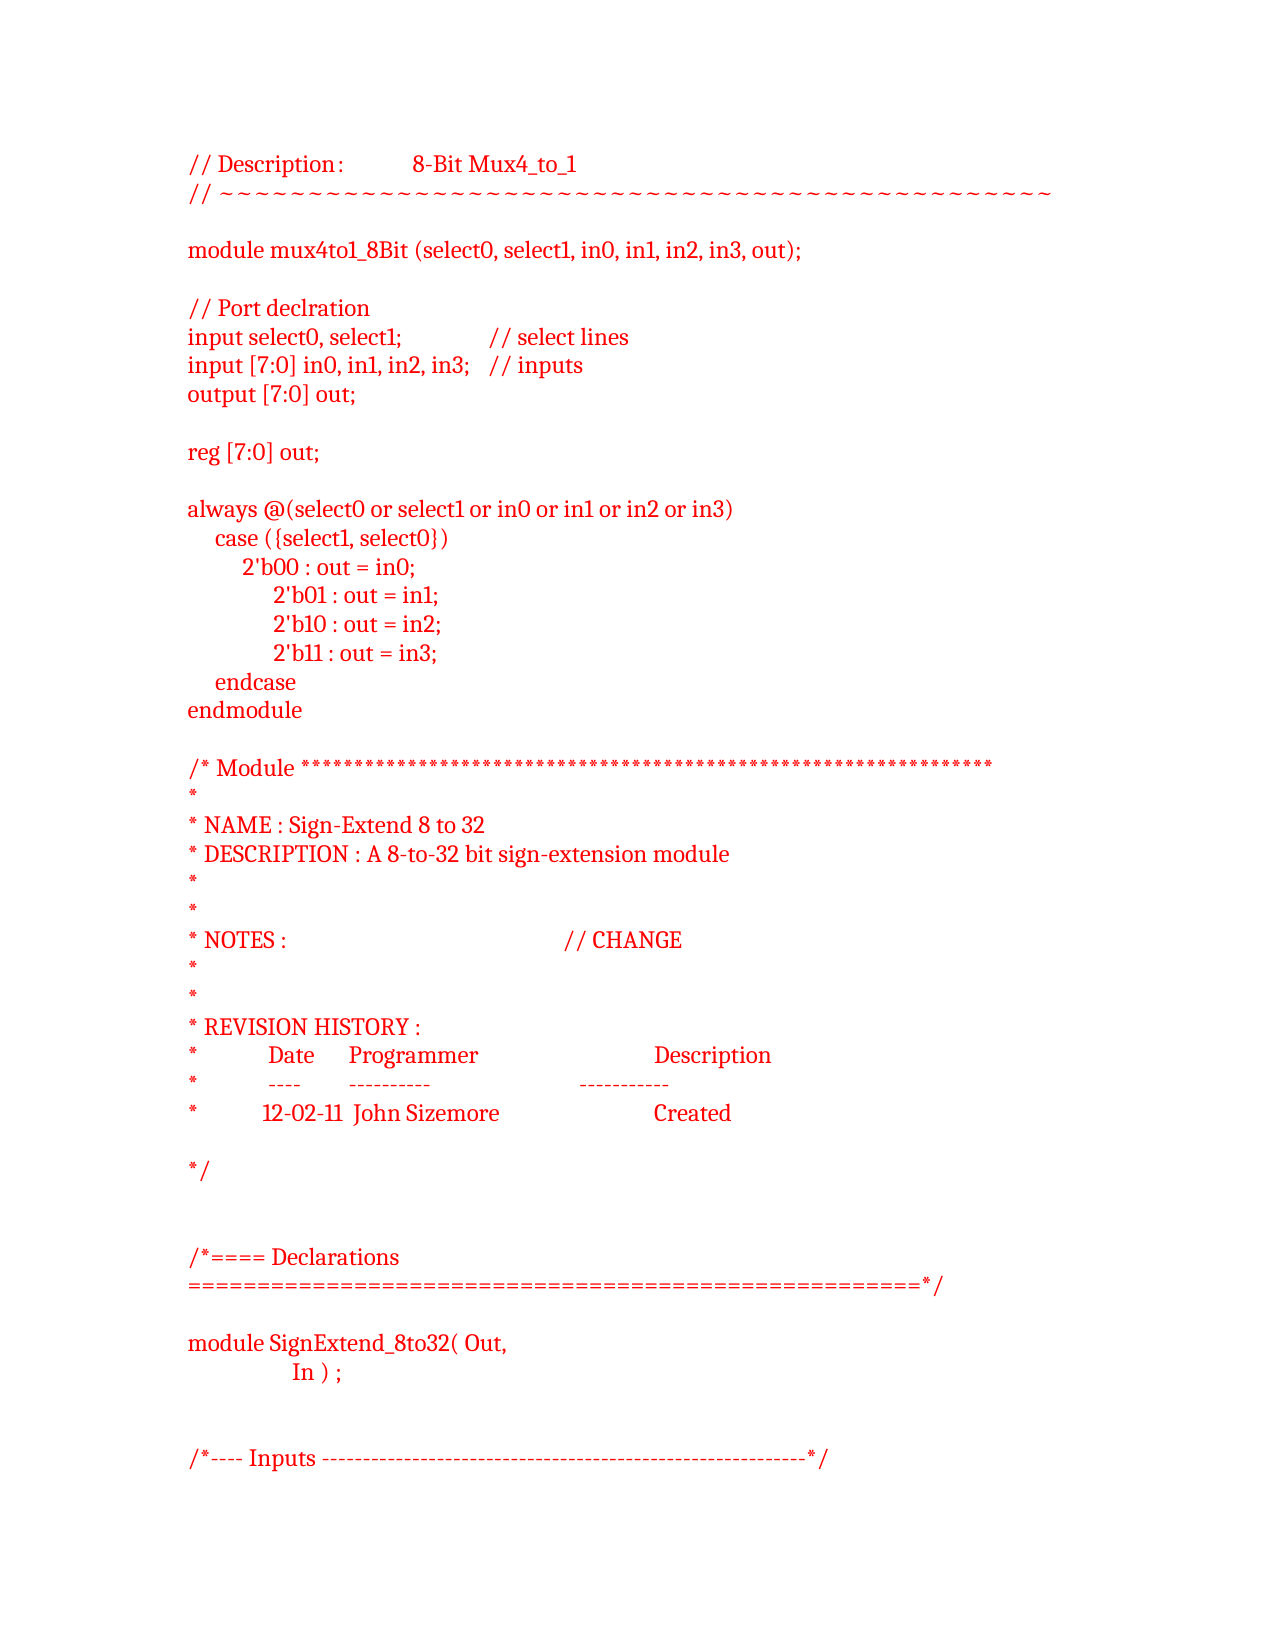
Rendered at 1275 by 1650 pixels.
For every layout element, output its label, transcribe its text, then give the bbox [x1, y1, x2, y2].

text module SignExtend_8to32( Out, [187, 1329, 1087, 1357]
text /*==== Declarations =====================================================*/ [187, 1242, 1087, 1300]
text 2'b10 : out = in2; [187, 610, 1087, 639]
text * Date Programmer Description [187, 1041, 1087, 1070]
text 2'b01 : out = in1; [187, 581, 1087, 610]
text /*---- Inputs -----------------------------------------------------------*/ [187, 1444, 1087, 1472]
text * ---- ---------- ----------- [187, 1070, 1087, 1099]
text input select0, select1; // select lines [187, 322, 1087, 351]
text * NOTES : // CHANGE [187, 926, 1087, 955]
text * [187, 869, 1087, 897]
text * NAME : Sign-Extend 8 to 32 [187, 811, 1087, 840]
text * [187, 955, 1087, 984]
text reg [7:0] out; [187, 437, 1087, 466]
text endmodule [187, 696, 1087, 725]
text * [187, 897, 1087, 926]
text case ({select1, select0}) [187, 524, 1087, 552]
text // Description : 8-Bit Mux4_to_1 [187, 150, 1087, 179]
text input [7:0] in0, in1, in2, in3; // inputs [187, 351, 1087, 380]
text // Port declration [187, 294, 1087, 322]
text * DESCRIPTION : A 8-to-32 bit sign-extension module [187, 840, 1087, 869]
text /* Module ***************************************************************** [187, 754, 1087, 782]
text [187, 179, 1087, 207]
text In ) ; [187, 1357, 1087, 1386]
text 2'b11 : out = in3; [187, 639, 1087, 667]
text module mux4to1_8Bit (select0, select1, in0, in1, in2, in3, out); [187, 236, 1087, 265]
text */ [187, 1156, 1087, 1185]
text * [187, 782, 1087, 811]
text * 12-02-11 John Sizemore Created [187, 1099, 1087, 1127]
text always @(select0 or select1 or in0 or in1 or in2 or in3) [187, 495, 1087, 524]
text * [187, 984, 1087, 1012]
text endcase [187, 667, 1087, 696]
text output [7:0] out; [187, 380, 1087, 409]
text 2'b00 : out = in0; [187, 552, 1087, 581]
text * REVISION HISTORY : [187, 1012, 1087, 1041]
